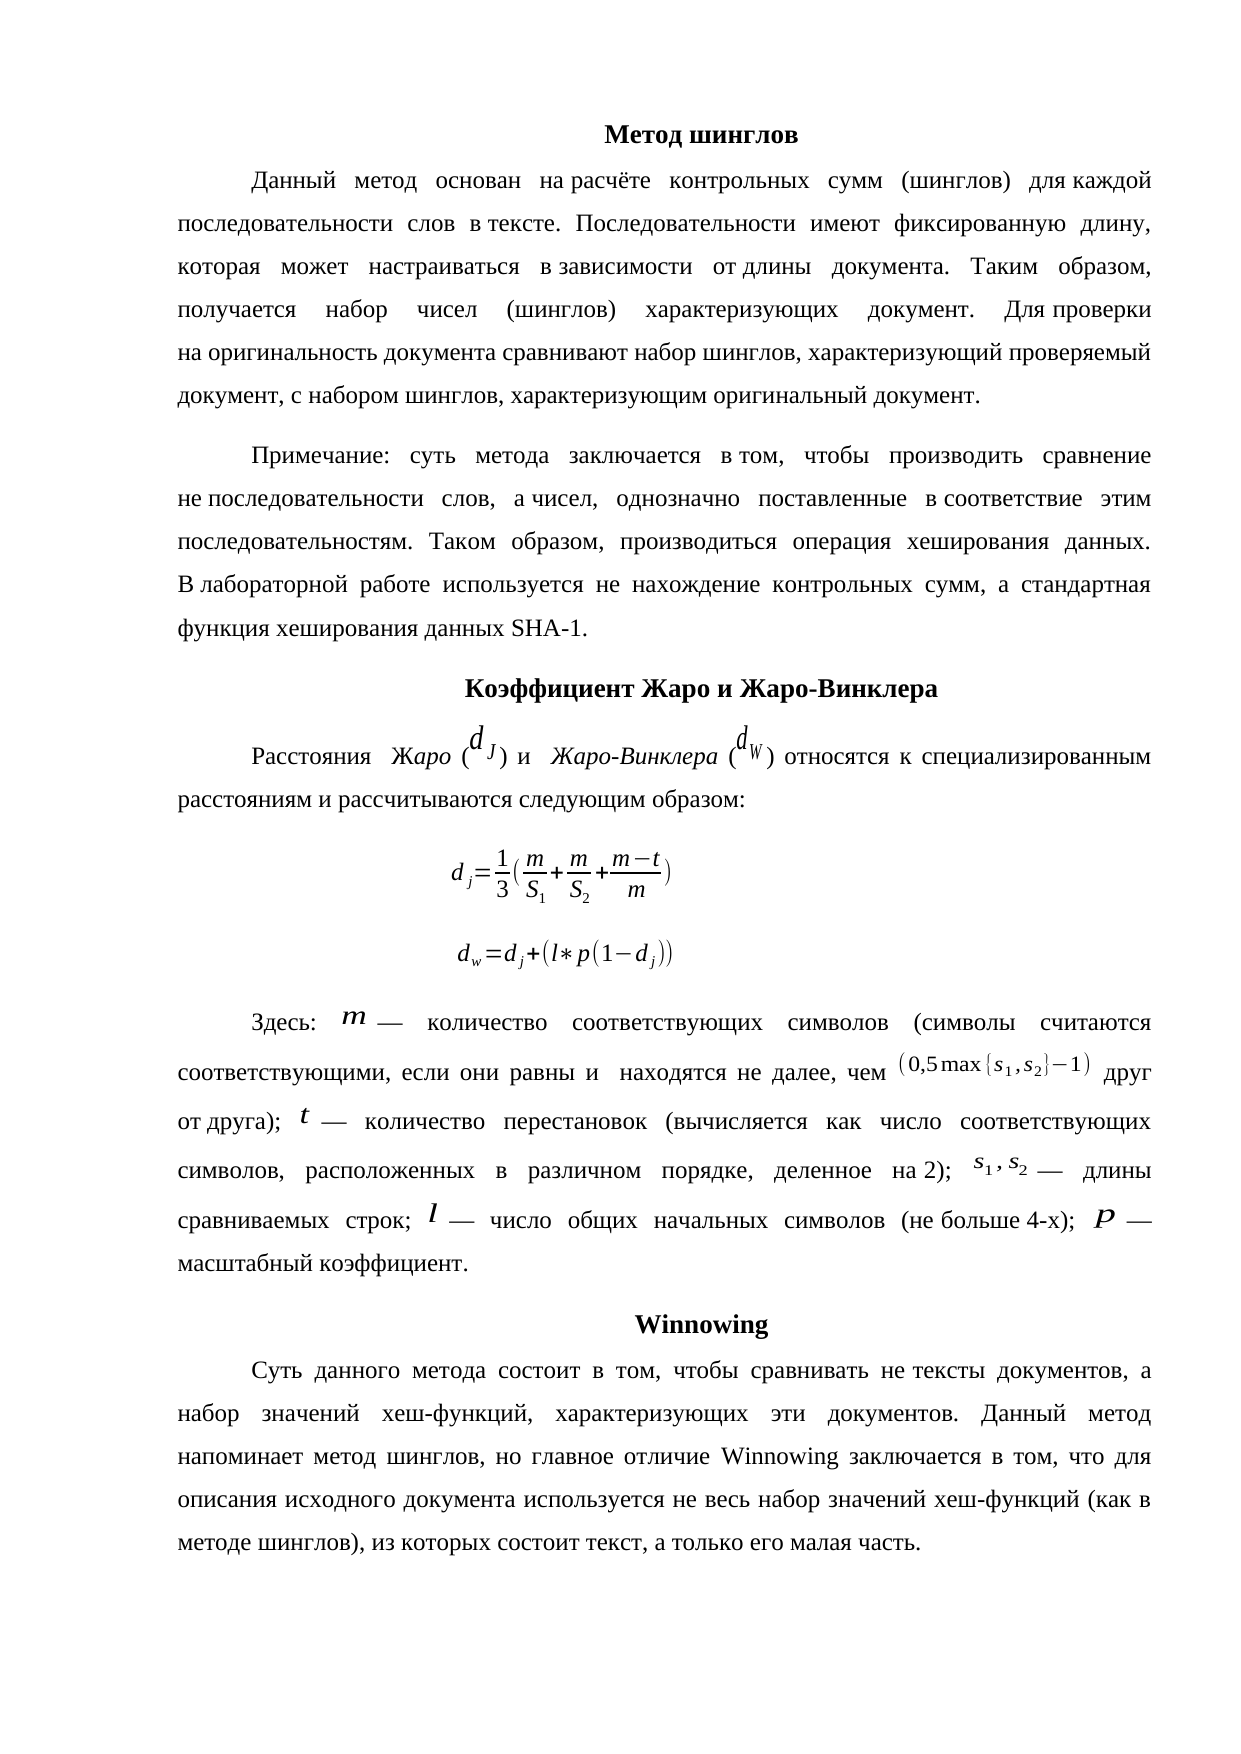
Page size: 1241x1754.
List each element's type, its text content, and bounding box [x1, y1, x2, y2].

subtitle Коэффициент Жаро и Жаро-Винклера [177, 672, 1152, 704]
text Данный метод основан на расчёте контрольных сумм (шинглов) для каждой последовательности слов в тексте. Последовательности имеют фиксированную длину, которая может настраиваться в зависимости от длины документа. Таким образом, получается набор чисел (шинглов) характеризующих документ. Для проверки на оригинальность документа сравнивают набор шинглов, характеризующий проверяемый документ, с набором шинглов, характеризующим оригинальный документ. [177, 165, 1152, 409]
text Расстояния Жаро () и Жаро-Винклера () относятся к специализированным расстояниям и рассчитываются следующим образом: [177, 719, 1152, 813]
subtitle Winnowing [177, 1308, 1152, 1339]
text Здесь: — количество соответствующих символов (символы считаются соответствующими, если они равны и находятся не далее, чем друг от друга); — количество перестановок (вычисляется как число соответствующих символов, расположенных в различном порядке, деленное на 2); — длины сравниваемых строк; — число общих начальных символов (не больше 4-х); —масштабный коэффициент. [177, 1001, 1152, 1277]
text Примечание: суть метода заключается в том, чтобы производить сравнение не последовательности слов, а чисел, однозначно поставленные в соответствие этим последовательностям. Таком образом, производиться операция хеширования данных. В лабораторной работе используется не нахождение контрольных сумм, а стандартная функция хеширования данных SHA-1. [177, 440, 1152, 641]
subtitle Метод шинглов [177, 118, 1152, 149]
text Суть данного метода состоит в том, чтобы сравнивать не тексты документов, а набор значений хеш-функций, характеризующих эти документов. Данный метод напоминает метод шинглов, но главное отличие Winnowing заключается в том, что для описания исходного документа используется не весь набор значений хеш-функций (как в методе шинглов), из которых состоит текст, а только его малая часть. [177, 1355, 1152, 1556]
